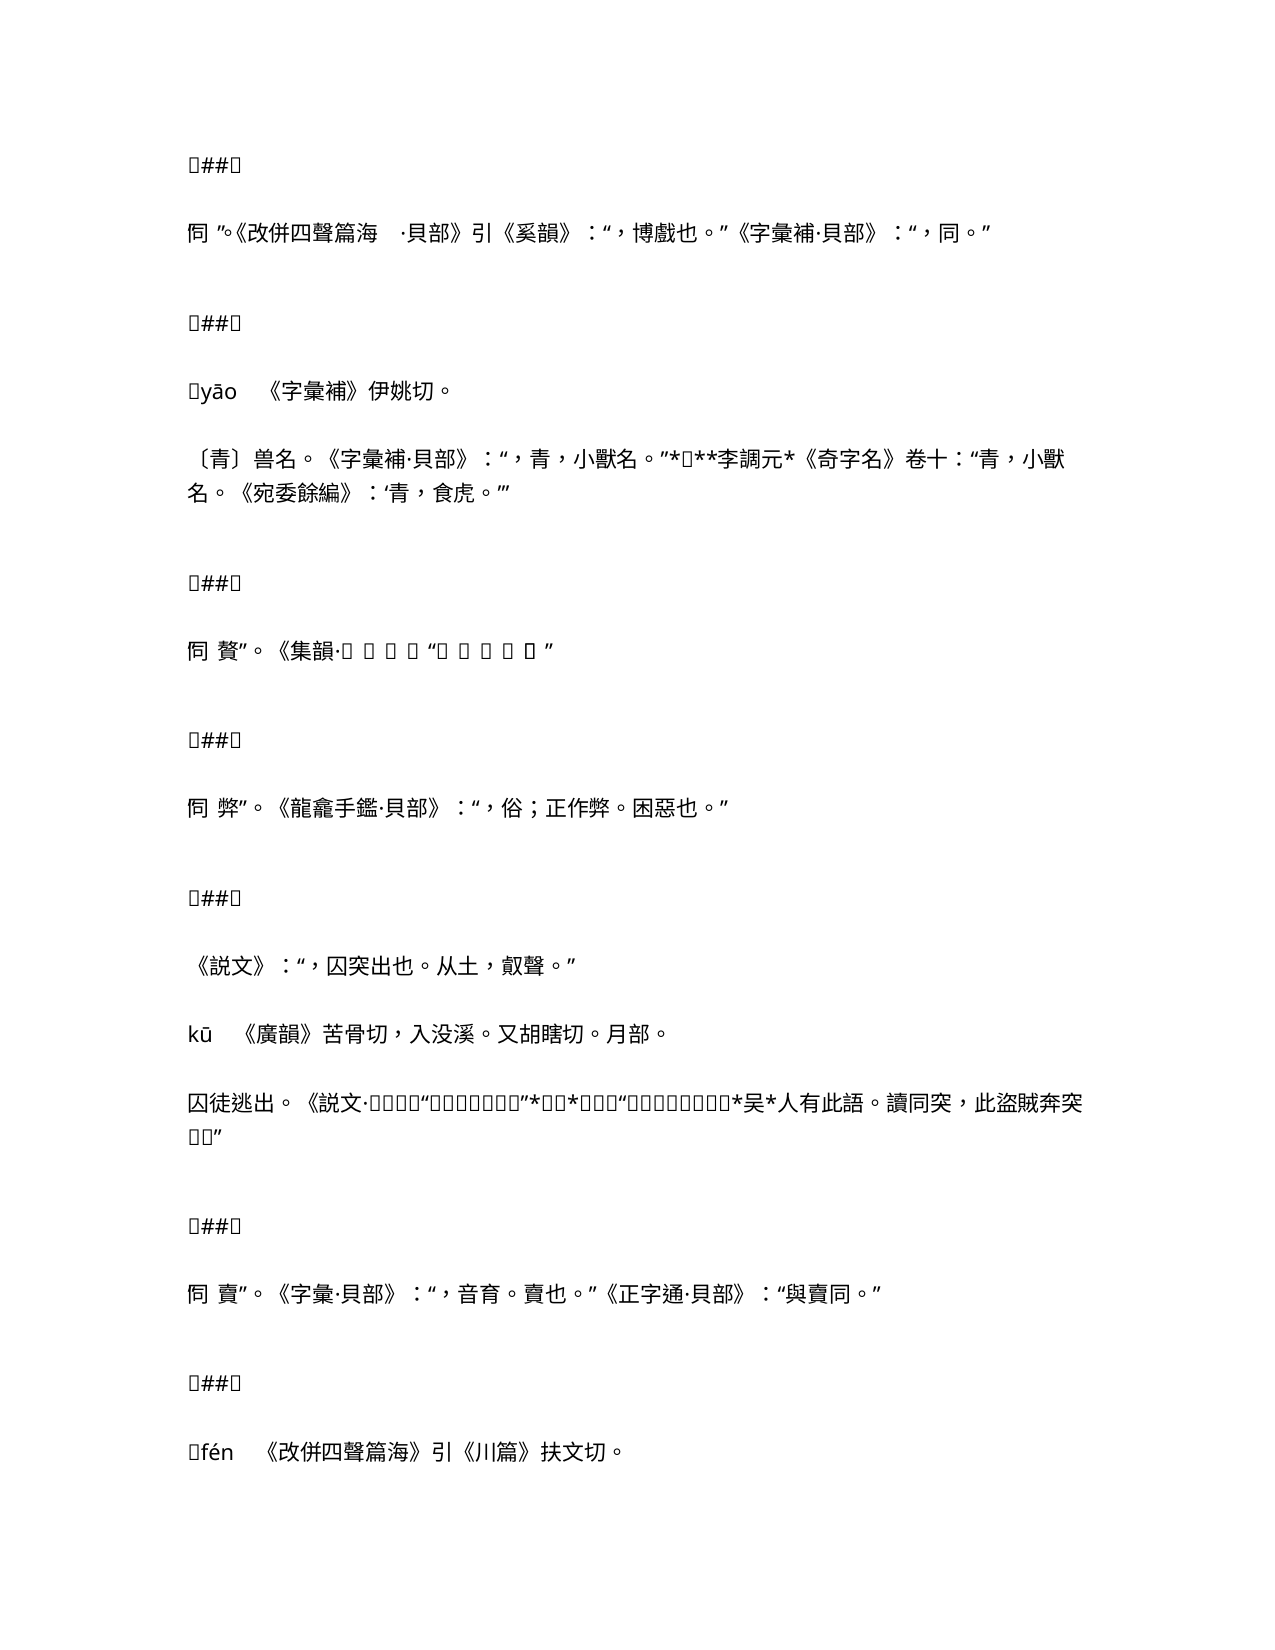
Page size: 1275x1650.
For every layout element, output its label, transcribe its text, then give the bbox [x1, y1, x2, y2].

text 𧷍##𧷍 𧷍同“弊”。《龍龕手鑑·貝部》：“𧷍，俗；正作弊。困惡也。” [187, 725, 1087, 857]
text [187, 1368, 1087, 1466]
text 𧷊##𧷊 𧷊同“𧶵”。《改併四聲篇海·貝部》引《奚韻》：“𧷊，博戲也。”《字彙補·貝部》：“𧷊，同𧶵。” [187, 150, 1087, 282]
text 𧷋##𧷋 𧷋yāo 《字彙補》伊姚切。 〔青𧷋〕兽名。《字彙補·貝部》：“𧷋，青𧷋，小獸名。”*清**李調元*《奇字名》卷十：“青𧷋，小獸名。《宛委餘編》：‘青𧷋，食虎。’” [187, 307, 1087, 542]
text 𧷏##𧷏 𧷏同“𧶠”。《字彙·貝部》：“𧷏，音育。𧶠也。”《正字通·貝部》：“𧷏與𧶠同。” [187, 1211, 1087, 1343]
text 𧷎##𧷎 《説文》：“𧷎，囚突出也。从土，㕢聲。” kū 《廣韻》苦骨切，入没溪。又胡瞎切。月部。 囚徒逃出。《説文·土部》：“𧷎，囚突出也。”*錢坫*斠詮：“𧷎，囚突出也。今*吴*人有此語。讀同突，此盜賊奔突字。” [187, 882, 1087, 1186]
text 𧷌##𧷌 𧷌同“贅”。《集韻·祭韻》：“贅，古作𧷌。” [187, 567, 1087, 700]
